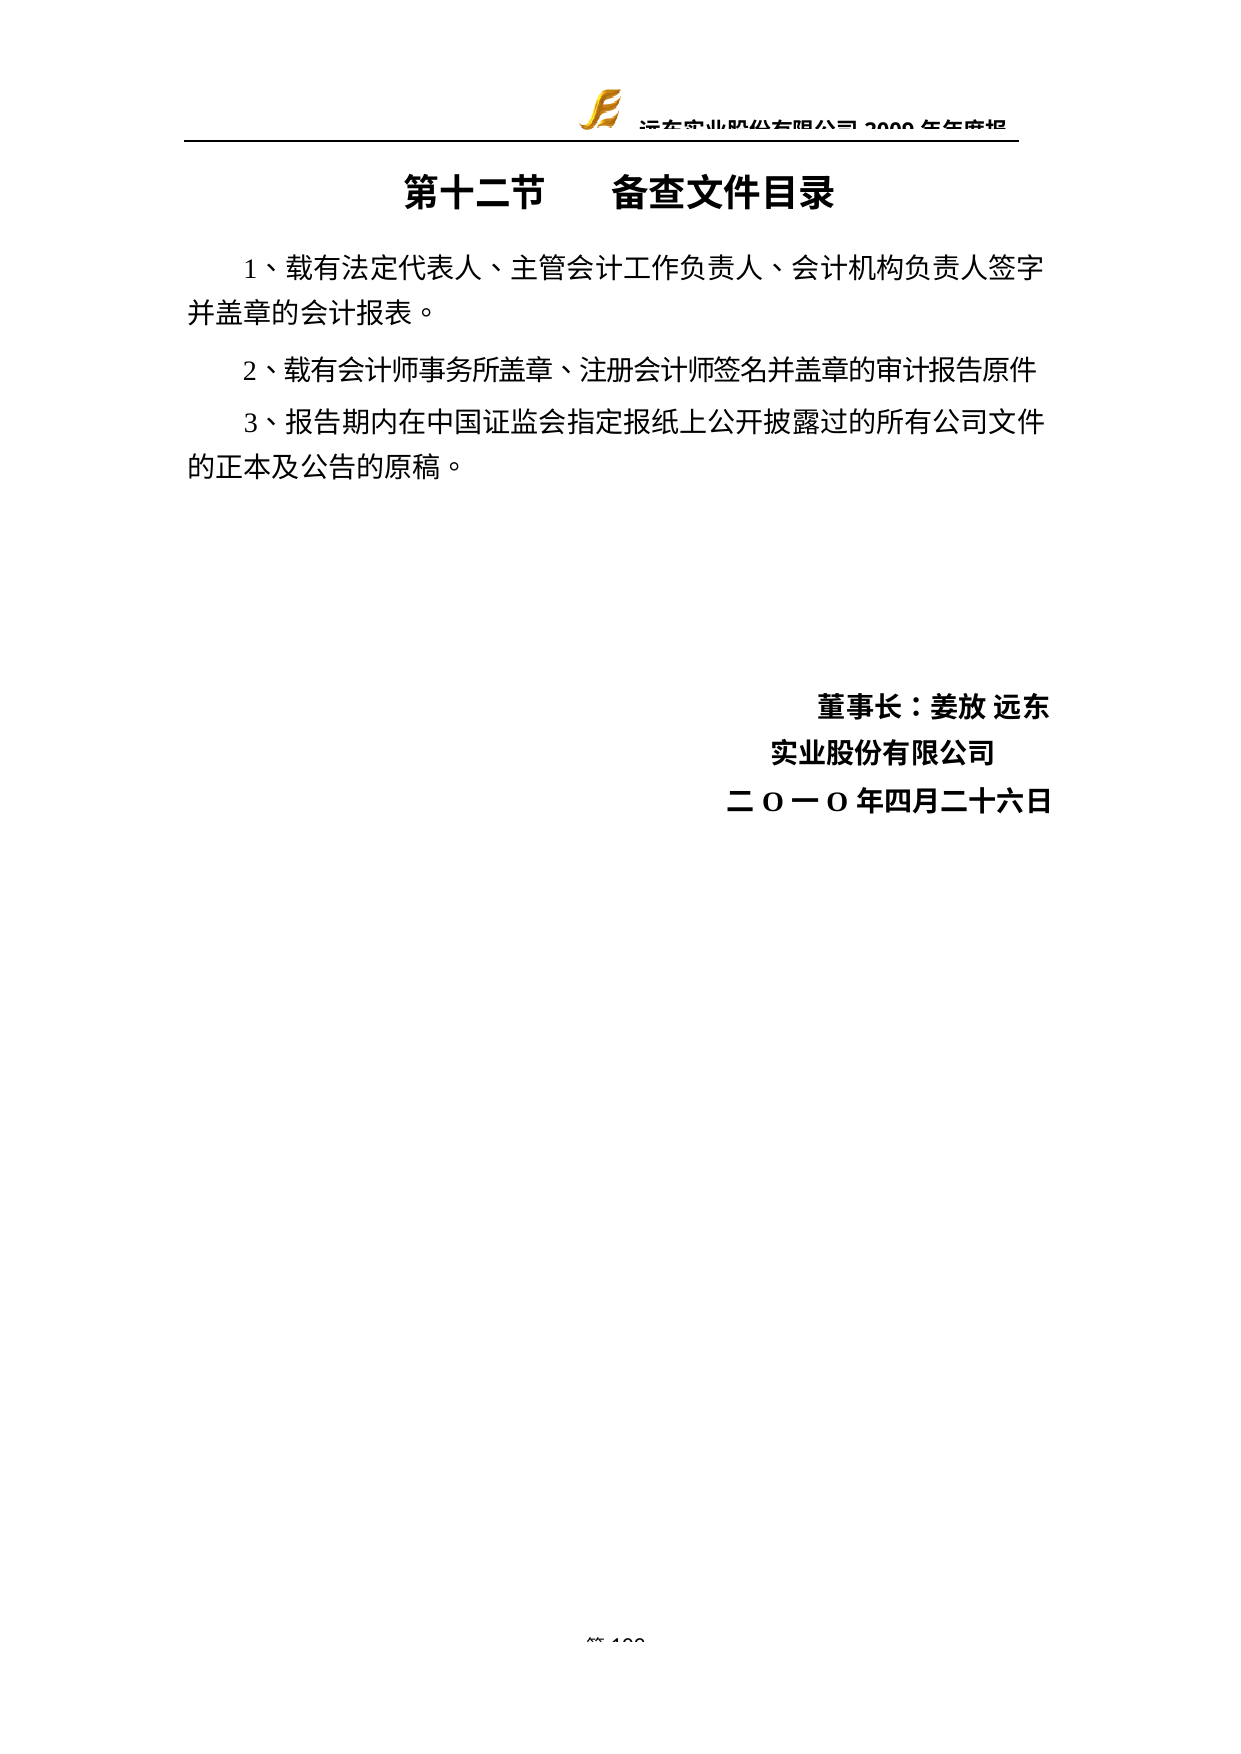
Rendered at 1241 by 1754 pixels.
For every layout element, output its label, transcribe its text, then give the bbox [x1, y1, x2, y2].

subtitle 1、载有法定代表人、主管会计工作负责人、会计机构负责人签字 并盖章的会计报表。 [187, 249, 1054, 332]
subtitle 3、报告期内在中国证监会指定报纸上公开披露过的所有公司文件 的正本及公告的原稿。 [187, 402, 1054, 486]
subtitle 二 O 一 O 年四月二十六日 [726, 781, 1065, 820]
subtitle 第十二节 备查文件目录 [403, 168, 976, 216]
subtitle 董事长：姜放 远东实业股份有限公司 [770, 688, 1054, 772]
picture [578, 88, 622, 132]
subtitle 2、载有会计师事务所盖章、注册会计师签名并盖章的审计报告原件 [243, 350, 1054, 388]
